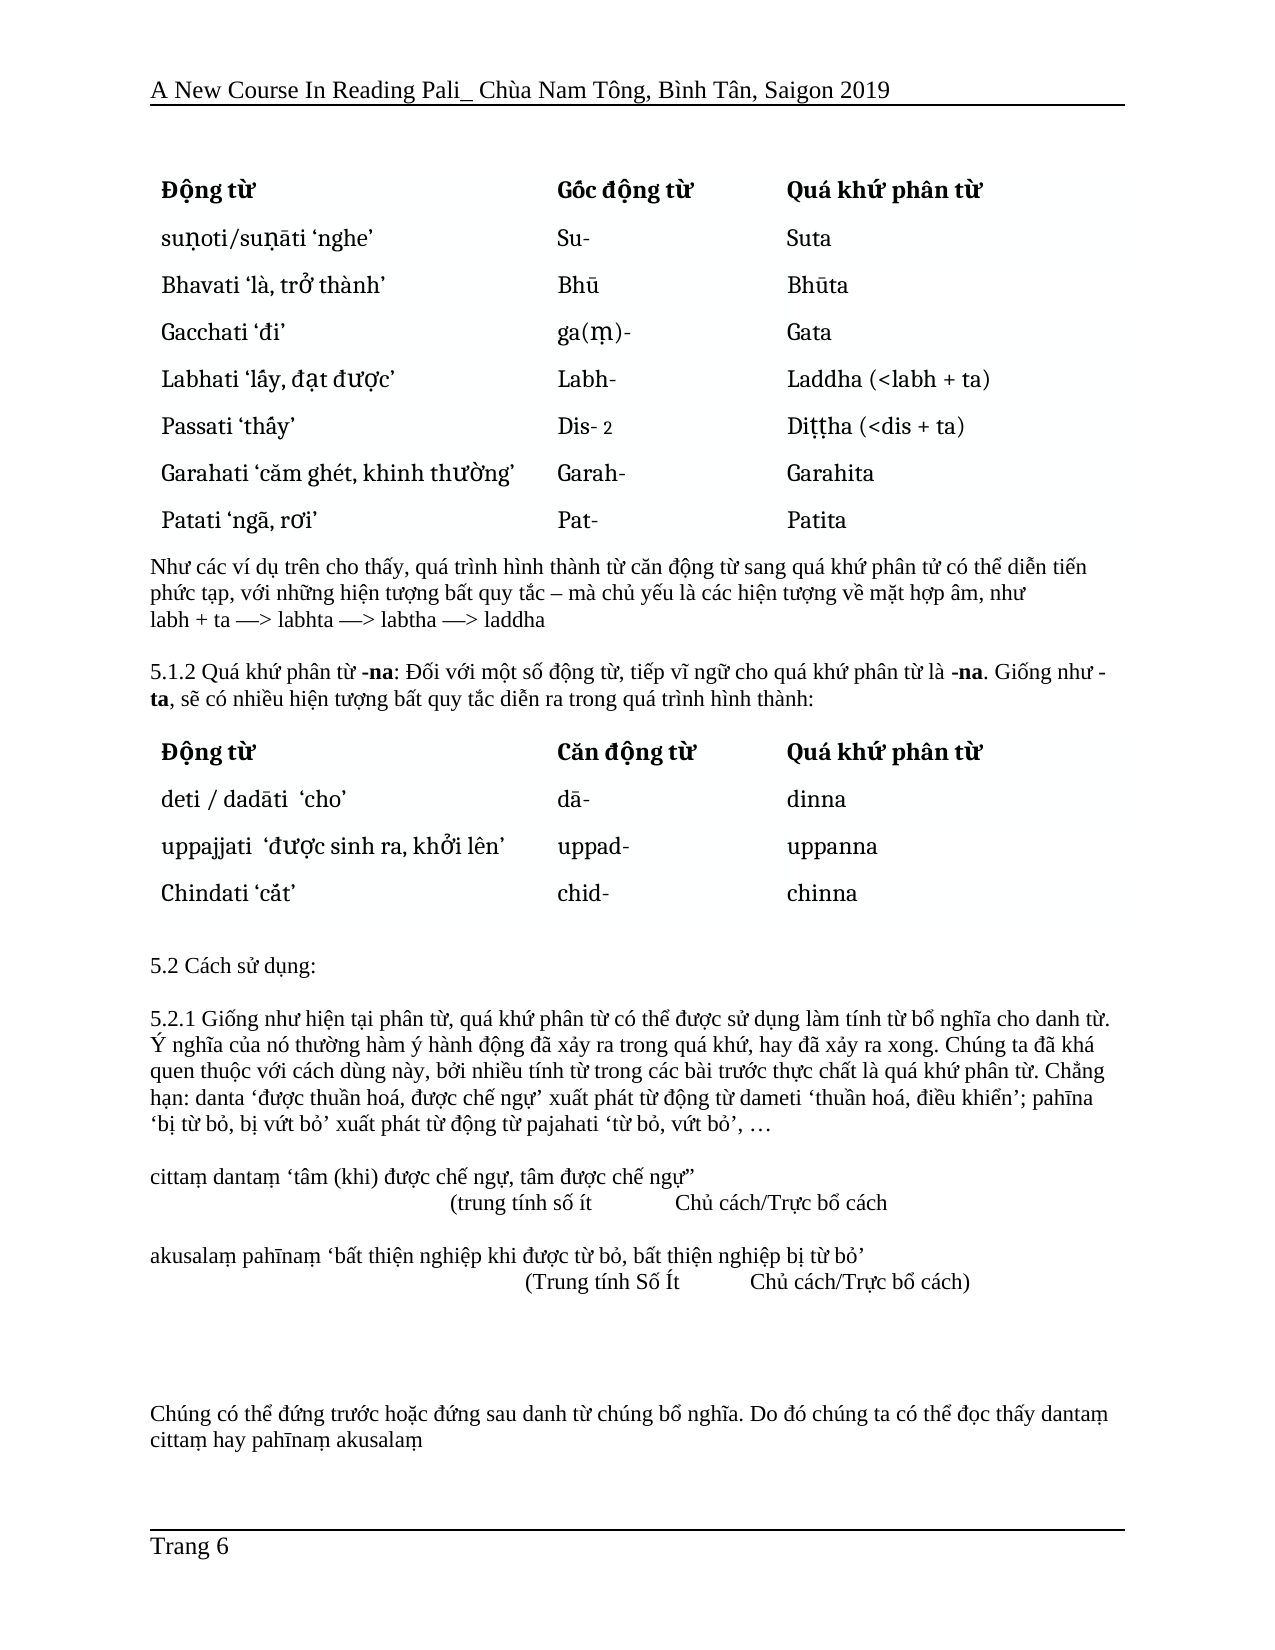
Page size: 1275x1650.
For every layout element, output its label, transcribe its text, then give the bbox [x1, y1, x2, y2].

table_cell Garahati ‘căm ghét, khinh thường’ [161, 459, 557, 506]
table_cell Suta [787, 224, 1134, 271]
table_cell Chindati ‘cắt’ [161, 879, 557, 926]
text akusalaṃ pahīnaṃ ‘bất thiện nghiệp khi được từ bỏ, bất thiện nghiệp bị từ bỏ’ [150, 1242, 1125, 1268]
table_cell Labhati ‘lấy, đạt được’ [161, 365, 557, 412]
table_cell deti / dadāti ‘cho’ [161, 785, 557, 832]
table_header Quá khứ phân từ [787, 738, 1134, 784]
table_cell chid- [557, 879, 787, 926]
text 5.1.2 Quá khứ phân từ -na: Đối với một số động từ, tiếp vĩ ngữ cho quá khứ phân từ là -na. Giống như -ta, sẽ có nhiều hiện tượng bất quy tắc diễn ra trong quá trình hình thành: [150, 658, 1125, 711]
table_cell dā- [557, 785, 787, 832]
text (Trung tính Số Ít Chủ cách/Trực bổ cách) [150, 1268, 1125, 1295]
table_header Động từ [161, 176, 557, 223]
text Như các ví dụ trên cho thấy, quá trình hình thành từ căn động từ sang quá khứ phân tử có thể diễn tiến phức tạp, với những hiện tượng bất quy tắc – mà chủ yếu là các hiện tượng về mặt hợp âm, như [150, 553, 1125, 606]
table_cell ga(ṃ)- [557, 318, 787, 365]
table_cell Dis- 2 [557, 412, 787, 459]
table_cell uppanna [787, 832, 1134, 879]
table_cell Su- [557, 224, 787, 271]
table_cell Labh- [557, 365, 787, 412]
table_cell dinna [787, 785, 1134, 832]
text cittaṃ dantaṃ ‘tâm (khi) được chế ngự, tâm được chế ngự” [150, 1163, 1125, 1189]
table_cell uppajjati ‘được sinh ra, khởi lên’ [161, 832, 557, 879]
table_header Căn động từ [557, 738, 787, 784]
table_cell Diṭṭha (<dis + ta) [787, 412, 1134, 459]
table_cell Bhūta [787, 271, 1134, 318]
table_cell Garah- [557, 459, 787, 506]
table_cell Garahita [787, 459, 1134, 506]
table_cell chinna [787, 879, 1134, 926]
table_cell suṇoti/suṇāti ‘nghe’ [161, 224, 557, 271]
text (trung tính số ít Chủ cách/Trực bổ cách [150, 1189, 1125, 1216]
table_cell Pat- [557, 506, 787, 553]
text labh + ta —> labhta —> labtha —> laddha [150, 606, 1125, 632]
table_cell Bhavati ‘là, trở thành’ [161, 271, 557, 318]
table_header Quá khứ phân từ [787, 176, 1134, 223]
text 5.2.1 Giống như hiện tại phân từ, quá khứ phân từ có thể được sử dụng làm tính từ bổ nghĩa cho danh từ. Ý nghĩa của nó thường hàm ý hành động đã xảy ra trong quá khứ, hay đã xảy ra xong. Chúng ta đã khá quen thuộc với cách dùng này, bởi nhiều tính từ trong các bài trước thực chất là quá khứ phân từ. Chẳng hạn: danta ‘được thuần hoá, được chế ngự’ xuất phát từ động từ dameti ‘thuần hoá, điều khiển’; pahīna ‘bị từ bỏ, bị vứt bỏ’ xuất phát từ động từ pajahati ‘từ bỏ, vứt bỏ’, … [150, 1005, 1125, 1137]
table_cell Patita [787, 506, 1134, 553]
table_cell Passati ‘thấy’ [161, 412, 557, 459]
table_cell Patati ‘ngã, rơi’ [161, 506, 557, 553]
table_cell Bhū [557, 271, 787, 318]
table_header Gốc động từ [557, 176, 787, 223]
table_header Động từ [161, 738, 557, 784]
table_cell Gata [787, 318, 1134, 365]
table_cell uppad- [557, 832, 787, 879]
text Chúng có thể đứng trước hoặc đứng sau danh từ chúng bổ nghĩa. Do đó chúng ta có thể đọc thấy dantaṃ cittaṃ hay pahīnaṃ akusalaṃ [150, 1400, 1125, 1453]
table_cell Gacchati ‘đi’ [161, 318, 557, 365]
text 5.2 Cách sử dụng: [150, 952, 1125, 978]
table_cell Laddha (<labh + ta) [787, 365, 1134, 412]
